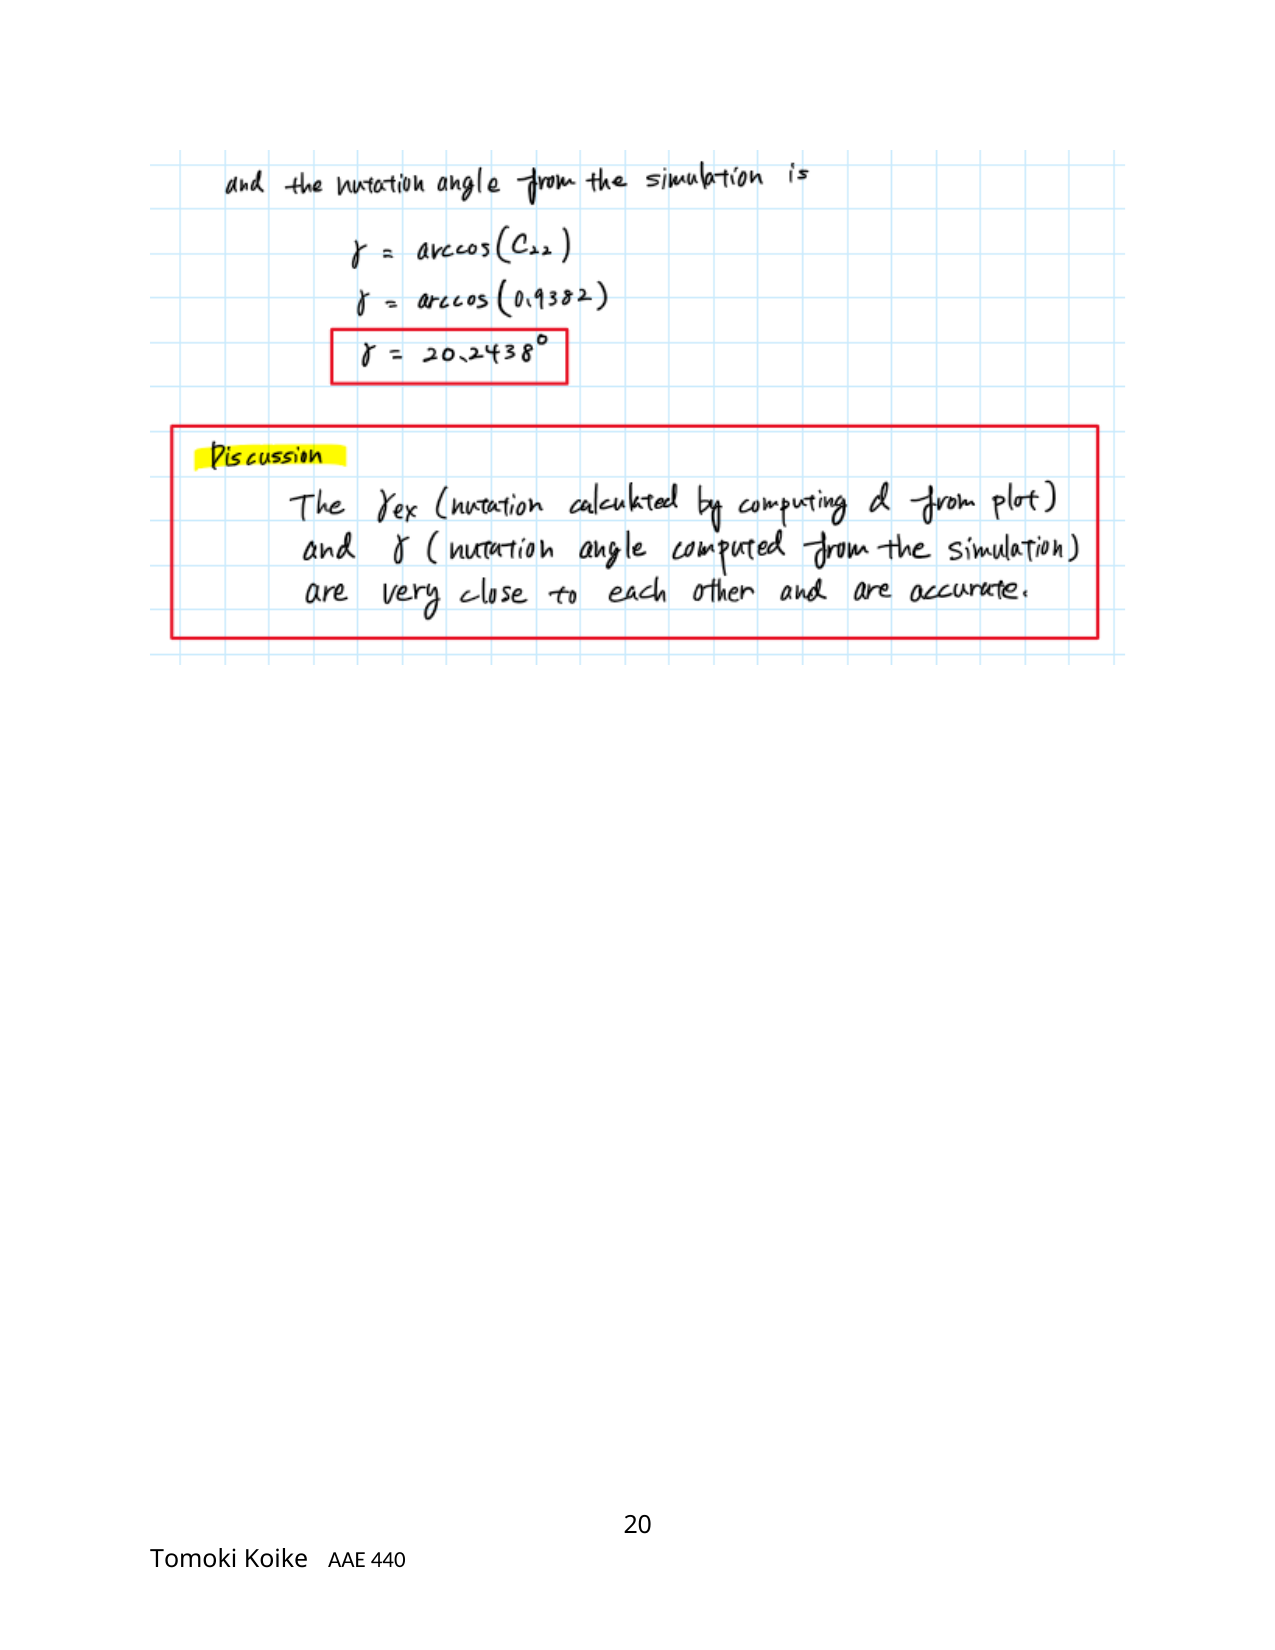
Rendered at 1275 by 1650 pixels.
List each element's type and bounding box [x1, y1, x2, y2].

picture [150, 150, 1125, 665]
